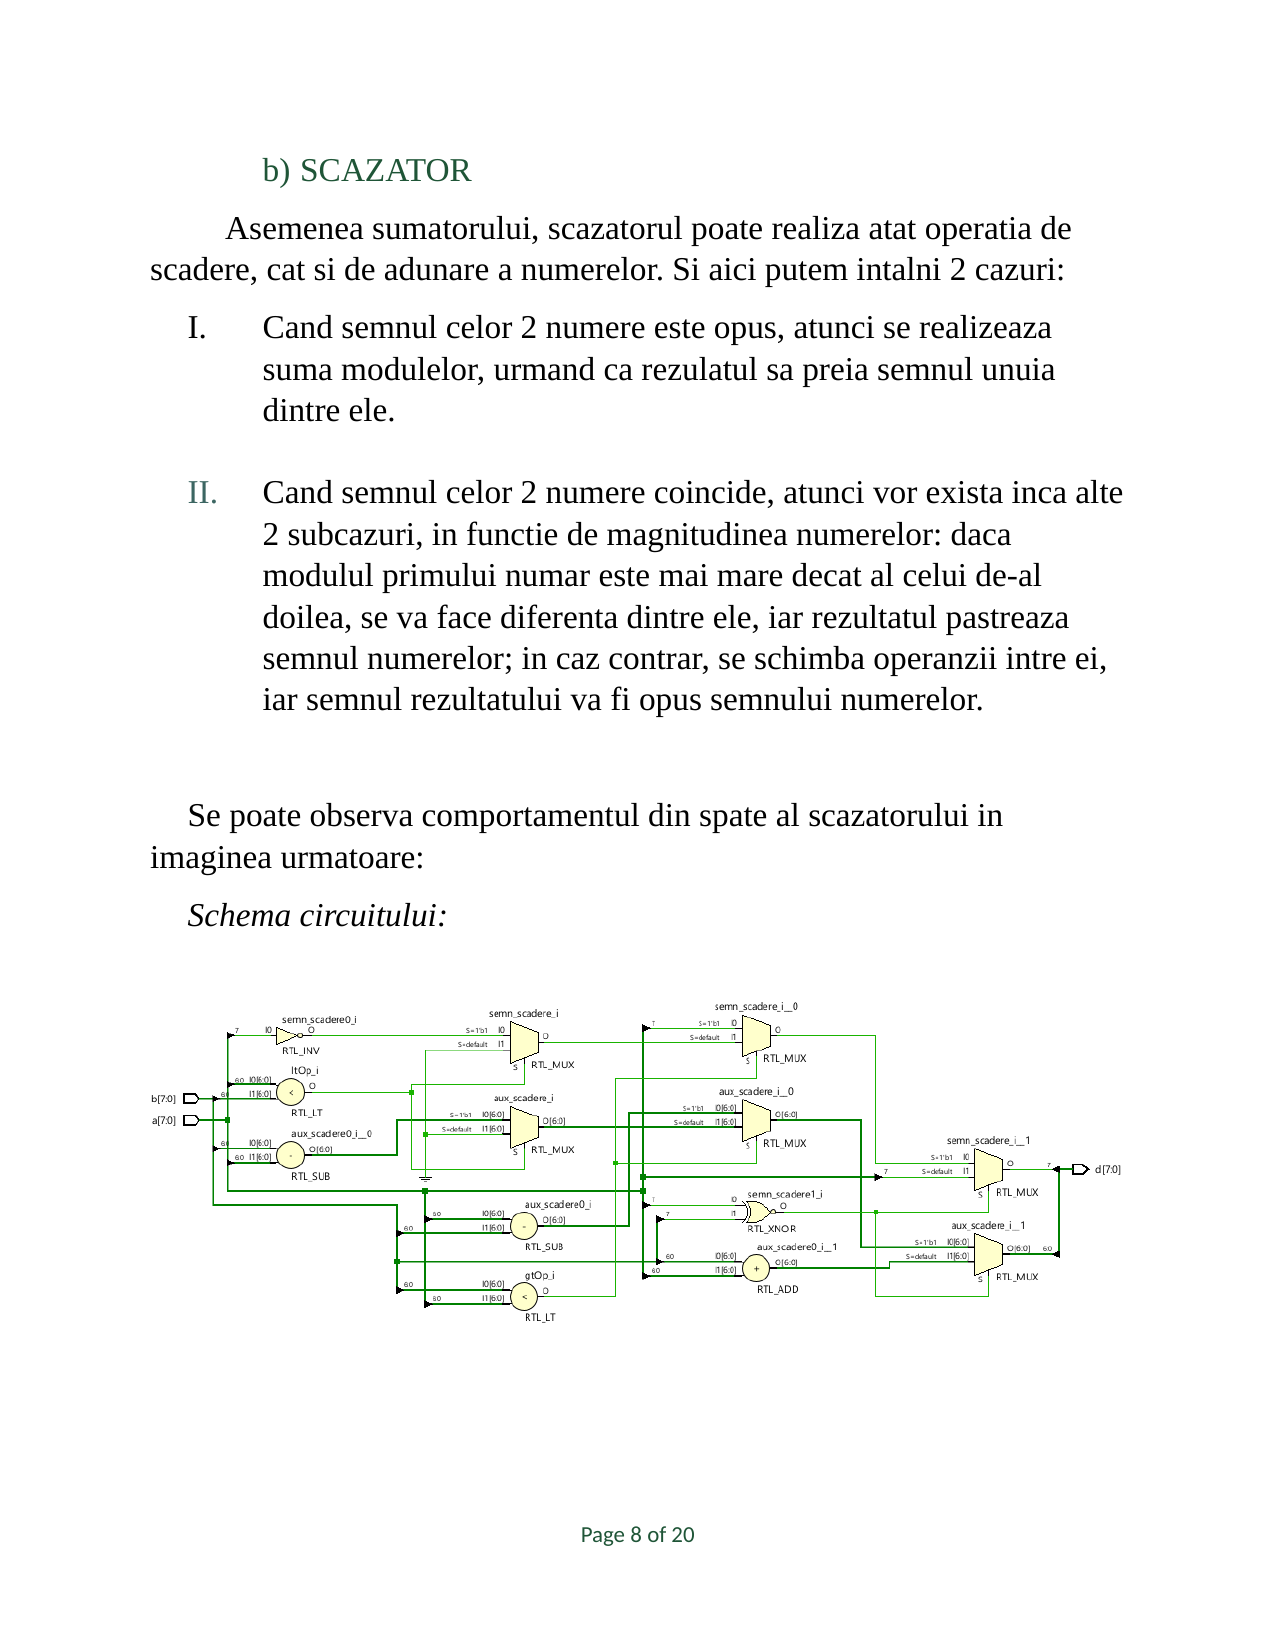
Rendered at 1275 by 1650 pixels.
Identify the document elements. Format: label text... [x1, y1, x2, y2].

text Se poate observa comportamentul din spate al scazatorului in imaginea urmatoare: [150, 796, 1125, 875]
picture [150, 953, 1125, 1361]
list Cand semnul celor 2 numere este opus, atunci se realizeaza suma modulelor, urmand ca rezulatul sa preia semnul unuia dintre ele. [187, 307, 1125, 428]
text Asemenea sumatorului, scazatorul poate realiza atat operatia de scadere, cat si de adunare a numerelor. Si aici putem intalni 2 cazuri: [150, 208, 1125, 288]
list Cand semnul celor 2 numere coincide, atunci vor exista inca alte 2 subcazuri, in functie de magnitudinea numerelor: daca modulul primului numar este mai mare decat al celui de-al doilea, se va face diferenta dintre ele, iar rezultatul pastreaza semnul numerelor; in caz contrar, se schimba operanzii intre ei, iar semnul rezultatului va fi opus semnului numerelor. [187, 473, 1125, 718]
text Schema circuitului: [187, 895, 1125, 933]
list SCAZATOR [262, 150, 1125, 188]
